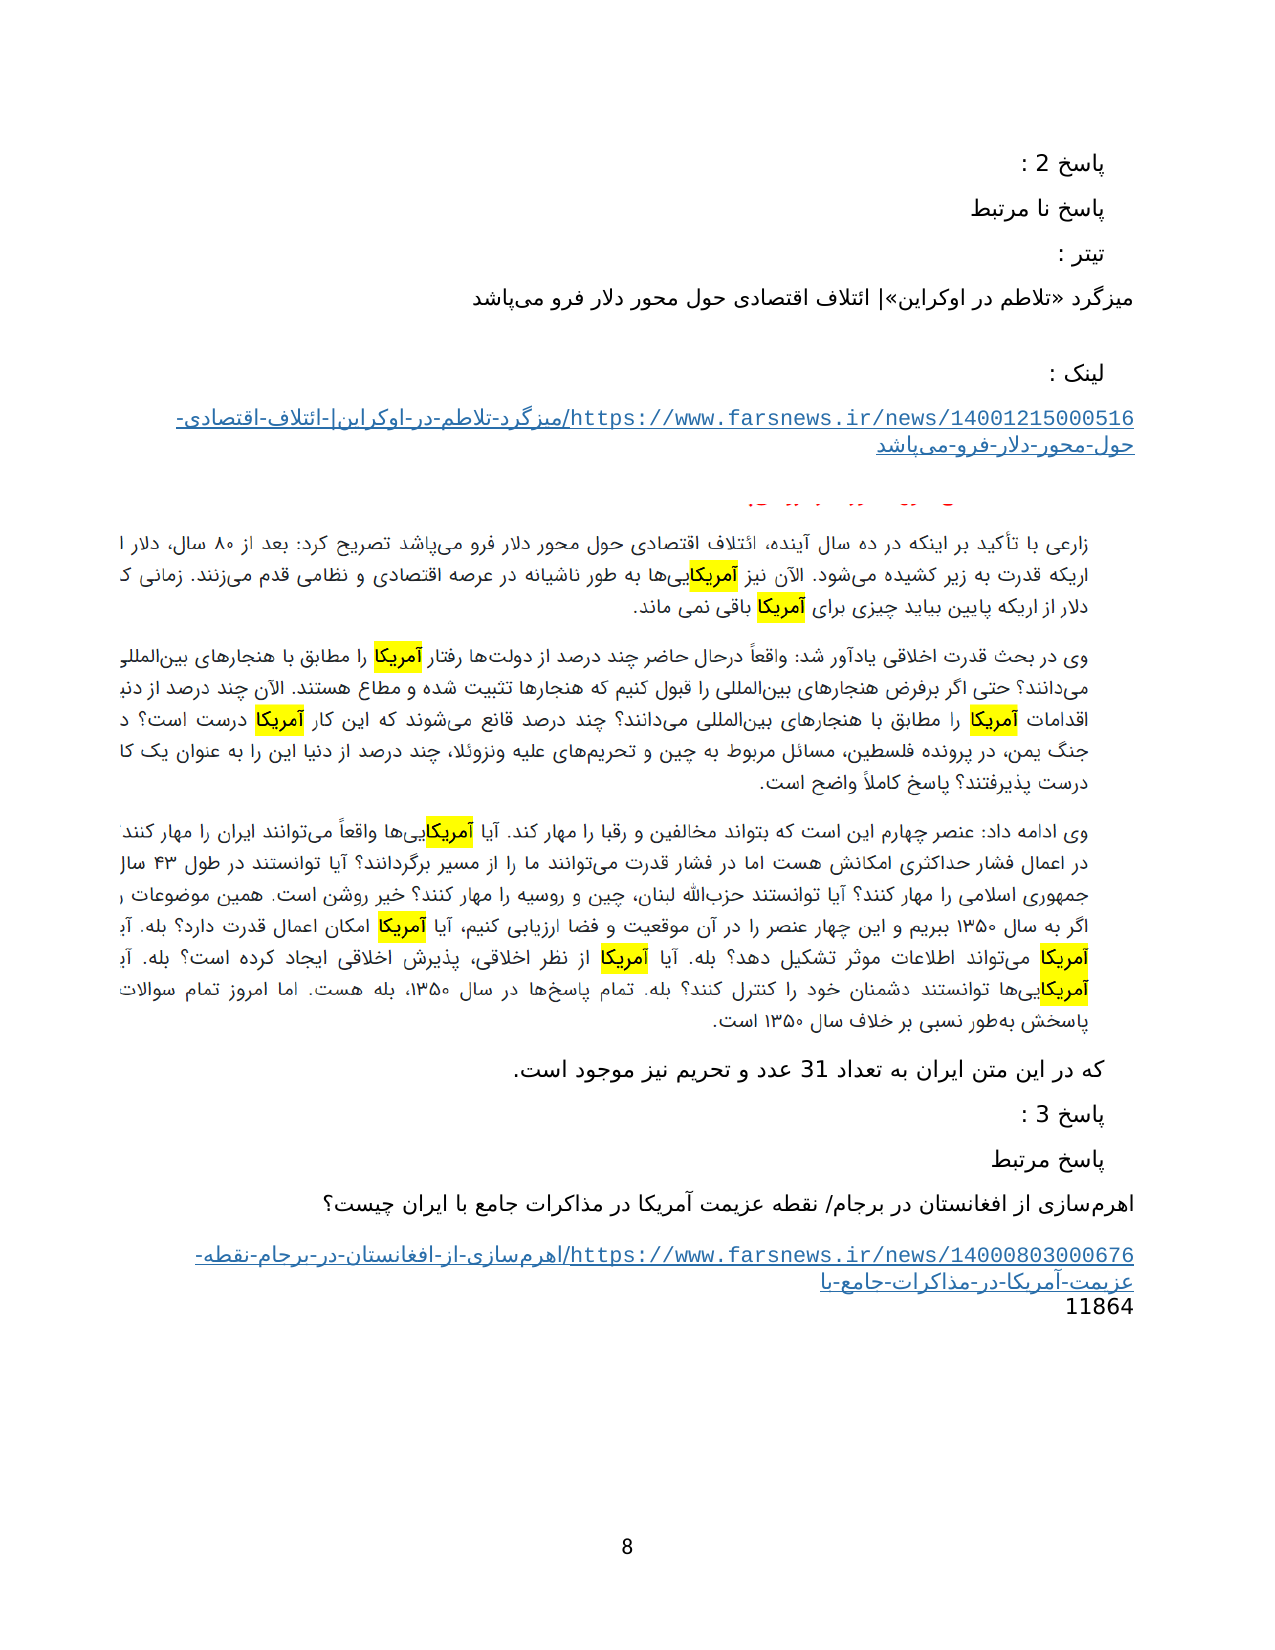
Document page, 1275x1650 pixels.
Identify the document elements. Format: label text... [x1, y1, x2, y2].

text https://www.farsnews.ir/news/14001215000516/میزگرد-تلاطم-در-اوکراین|-ائتلاف-اقتصادی-حول-محور-دلار-فرو-می‌پاشد [150, 406, 1134, 458]
text پاسخ 3 : [150, 1101, 1134, 1128]
text لینک : [150, 360, 1134, 387]
text 11864 [150, 1294, 1134, 1320]
text پاسخ نا مرتبط [150, 195, 1134, 222]
text پاسخ 2 : [150, 150, 1134, 177]
text اهرم‌سازی از افغانستان در برجام/ نقطه عزیمت آمریکا در مذاکرات جامع با ایران چیست؟ [150, 1192, 1134, 1217]
text تیتر : [150, 240, 1134, 267]
picture [120, 504, 1105, 1038]
text که در این متن ایران به تعداد 31 عدد و تحریم نیز موجود است. [150, 1056, 1134, 1083]
text میزگرد «تلاطم در اوکراین»| ائتلاف اقتصادی حول محور دلار فرو می‌پاشد [150, 285, 1134, 311]
text پاسخ مرتبط [150, 1146, 1134, 1173]
text https://www.farsnews.ir/news/14000803000676/اهرم‌سازی-از-افغانستان-در-برجام-نقطه-عزیمت-آمریکا-در-مذاکرات-جامع-با [150, 1242, 1134, 1294]
